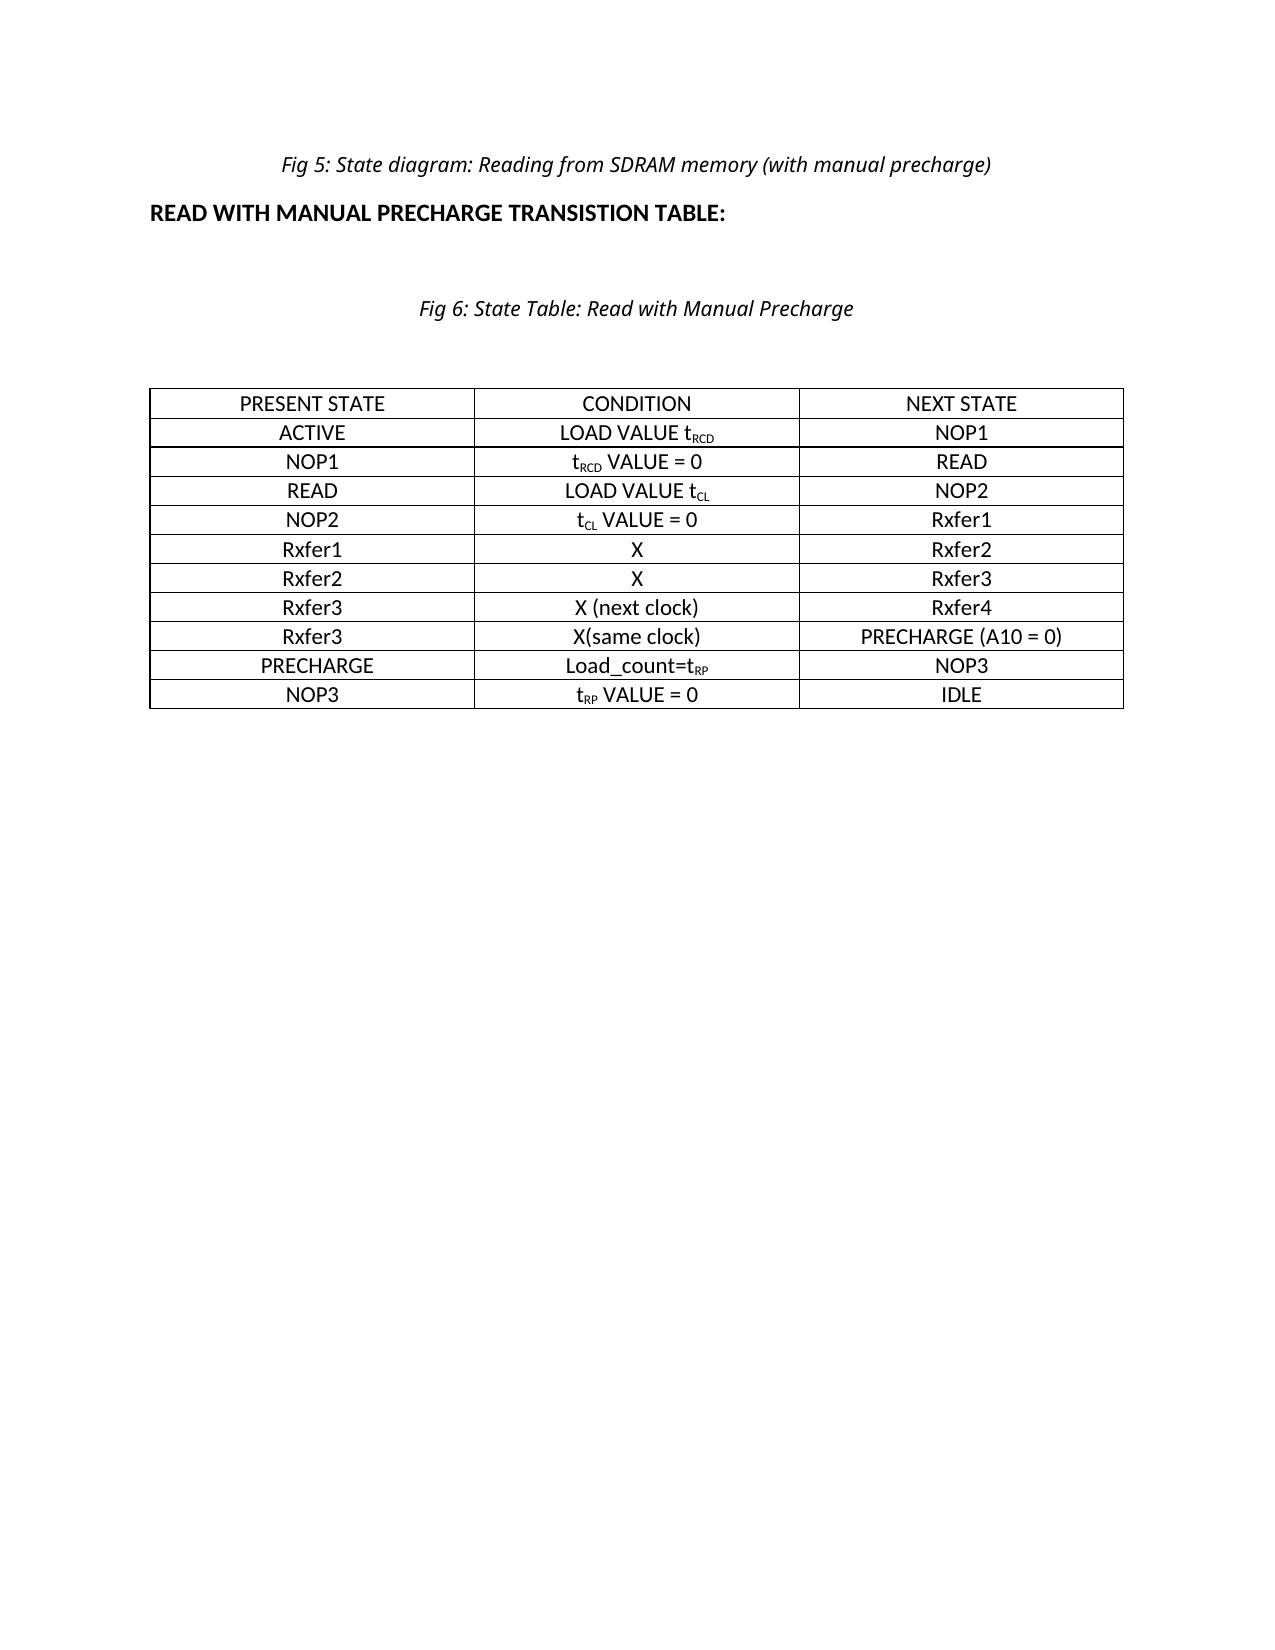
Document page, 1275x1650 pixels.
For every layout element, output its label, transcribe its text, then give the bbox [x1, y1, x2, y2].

table_cell Rxfer3 [151, 593, 474, 621]
table_cell NOP2 [151, 506, 474, 534]
table_cell NOP1 [800, 419, 1123, 446]
text Fig 6: State Table: Read with Manual Precharge [150, 294, 1125, 322]
table_header NEXT STATE [800, 389, 1123, 417]
table_cell NOP3 [800, 651, 1123, 679]
table_cell Rxfer2 [800, 535, 1123, 563]
table_cell Rxfer2 [151, 564, 474, 592]
table_cell PRECHARGE (A10 = 0) [800, 622, 1123, 650]
table_cell Rxfer1 [151, 535, 474, 563]
table_cell Rxfer3 [151, 622, 474, 650]
table_cell READ [151, 477, 474, 504]
text READ WITH MANUAL PRECHARGE TRANSISTION TABLE: [150, 197, 1125, 228]
table_cell X(same clock) [475, 622, 799, 650]
table_cell IDLE [800, 680, 1123, 708]
table_cell NOP1 [151, 448, 474, 476]
text Fig 5: State diagram: Reading from SDRAM memory (with manual precharge) [150, 150, 1125, 178]
table_cell PRECHARGE [151, 651, 474, 679]
table_cell Rxfer4 [800, 593, 1123, 621]
table_cell READ [800, 448, 1123, 476]
table_cell Load_count=tRP [475, 651, 799, 679]
table_cell X [475, 564, 799, 592]
table_cell tCL VALUE = 0 [475, 506, 799, 534]
table_cell LOAD VALUE tRCD [475, 419, 799, 446]
table_cell tRP VALUE = 0 [475, 680, 799, 708]
table_cell NOP2 [800, 477, 1123, 504]
table_cell Rxfer1 [800, 506, 1123, 534]
table_header CONDITION [475, 389, 799, 417]
table_cell X (next clock) [475, 593, 799, 621]
table_cell Rxfer3 [800, 564, 1123, 592]
table_cell tRCD VALUE = 0 [475, 448, 799, 476]
table_header PRESENT STATE [151, 389, 474, 417]
table_cell NOP3 [151, 680, 474, 708]
table_cell ACTIVE [151, 419, 474, 446]
table_cell X [475, 535, 799, 563]
table_cell LOAD VALUE tCL [475, 477, 799, 504]
